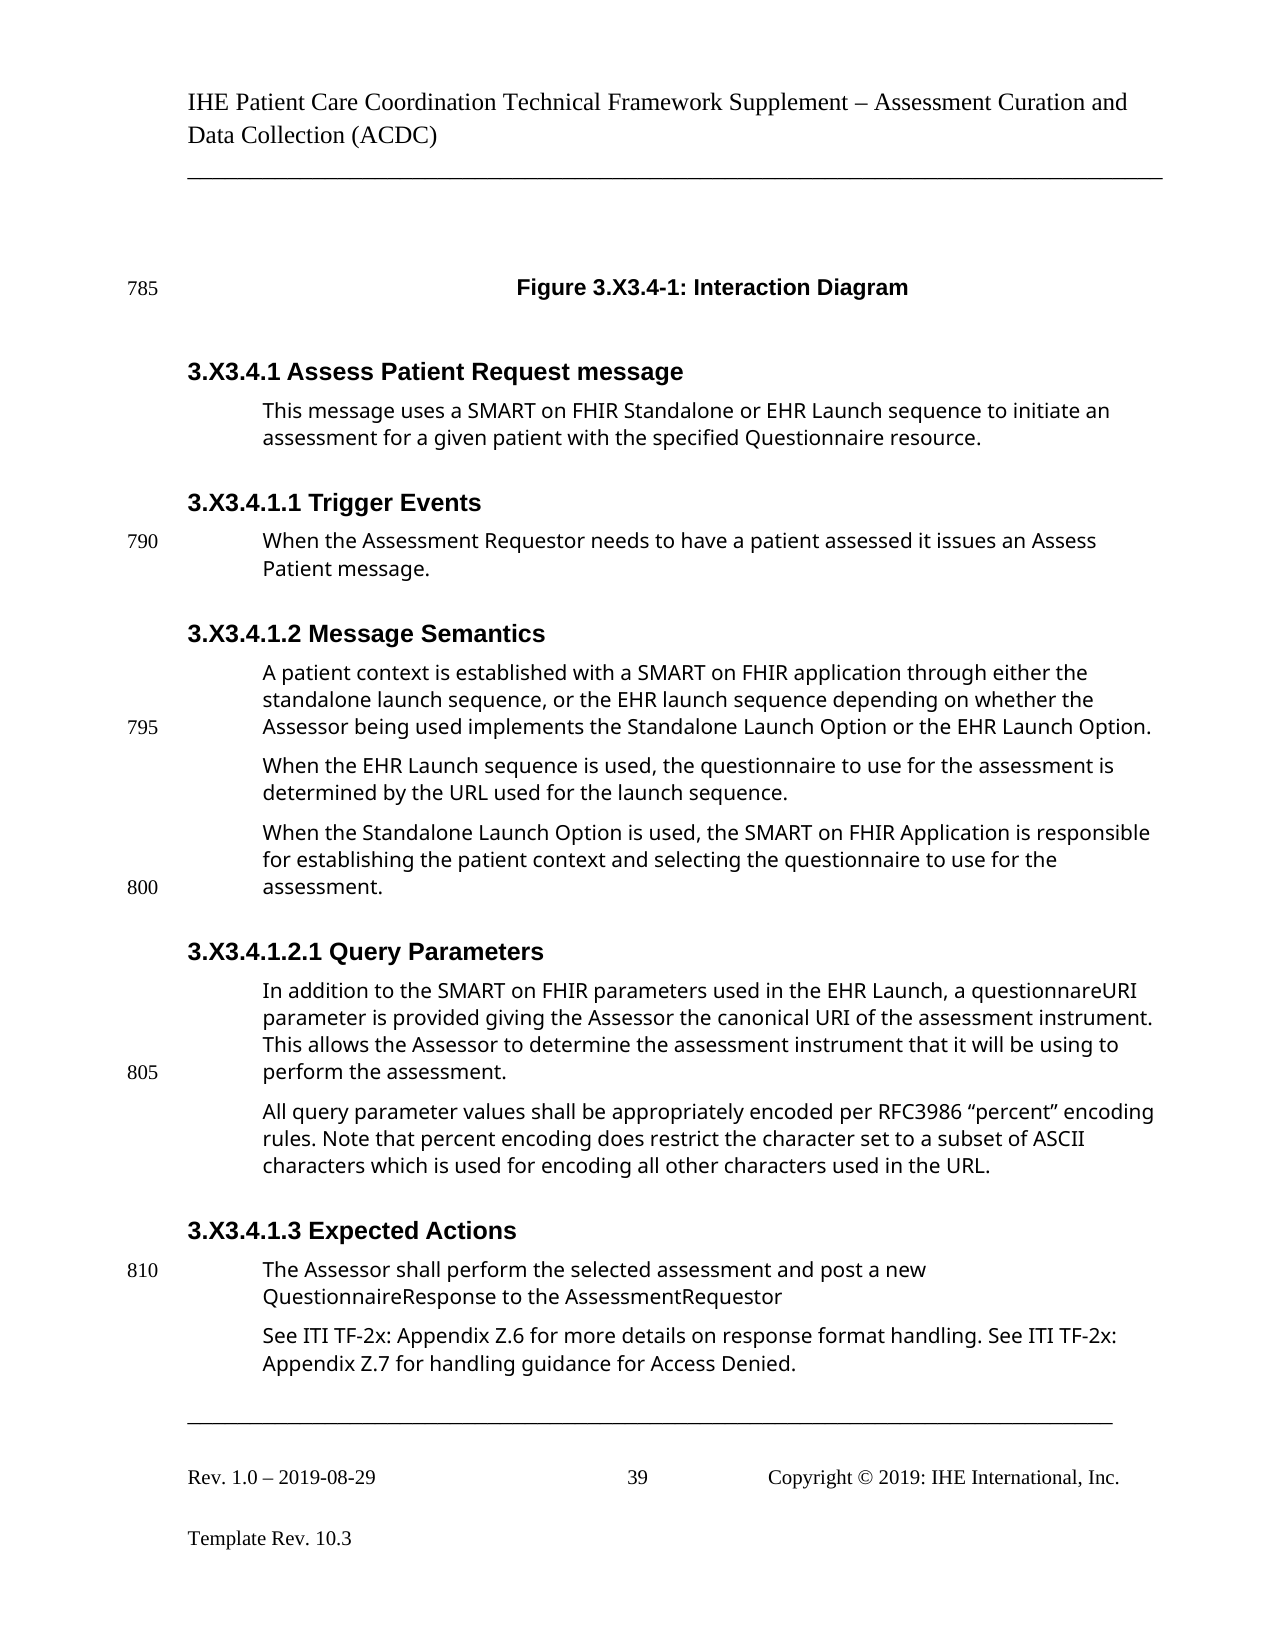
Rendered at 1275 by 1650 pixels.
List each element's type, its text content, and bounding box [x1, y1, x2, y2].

subtitle 3.X3.4.1.1 Trigger Events [187, 488, 1162, 517]
text When the EHR Launch sequence is used, the questionnaire to use for the assessment is determined by the URL used for the launch sequence. [262, 752, 1162, 806]
subtitle 3.X3.4.1.2 Message Semantics [187, 619, 1162, 648]
subtitle 3.X3.4.1.2.1 Query Parameters [187, 937, 1162, 966]
text When the Standalone Launch Option is used, the SMART on FHIR Application is responsible for establishing the patient context and selecting the questionnaire to use for the assessment. [262, 819, 1162, 900]
text All query parameter values shall be appropriately encoded per RFC3986 “percent” encoding rules. Note that percent encoding does restrict the character set to a subset of ASCII characters which is used for encoding all other characters used in the URL. [262, 1097, 1162, 1179]
text In addition to the SMART on FHIR parameters used in the EHR Launch, a questionnareURI parameter is provided giving the Assessor the canonical URI of the assessment instrument. This allows the Assessor to determine the assessment instrument that it will be using to perform the assessment. [262, 977, 1162, 1085]
text See ITI TF-2x: Appendix Z.6 for more details on response format handling. See ITI TF-2x: Appendix Z.7 for handling guidance for Access Denied. [262, 1322, 1162, 1376]
text This message uses a SMART on FHIR Standalone or EHR Launch sequence to initiate an assessment for a given patient with the specified Questionnaire resource. [262, 396, 1162, 451]
text The Assessor shall perform the selected assessment and post a new QuestionnaireResponse to the AssessmentRequestor [262, 1256, 1162, 1310]
subtitle 3.X3.4.1.3 Expected Actions [187, 1216, 1162, 1245]
text A patient context is established with a SMART on FHIR application through either the standalone launch sequence, or the EHR launch sequence depending on whether the Assessor being used implements the Standalone Launch Option or the EHR Launch Option. [262, 658, 1162, 739]
text When the Assessment Requestor needs to have a patient assessed it issues an Assess Patient message. [262, 527, 1162, 581]
title Figure 3.X3.4-1: Interaction Diagram [262, 274, 1162, 301]
subtitle 3.X3.4.1 Assess Patient Request message [187, 357, 1162, 386]
